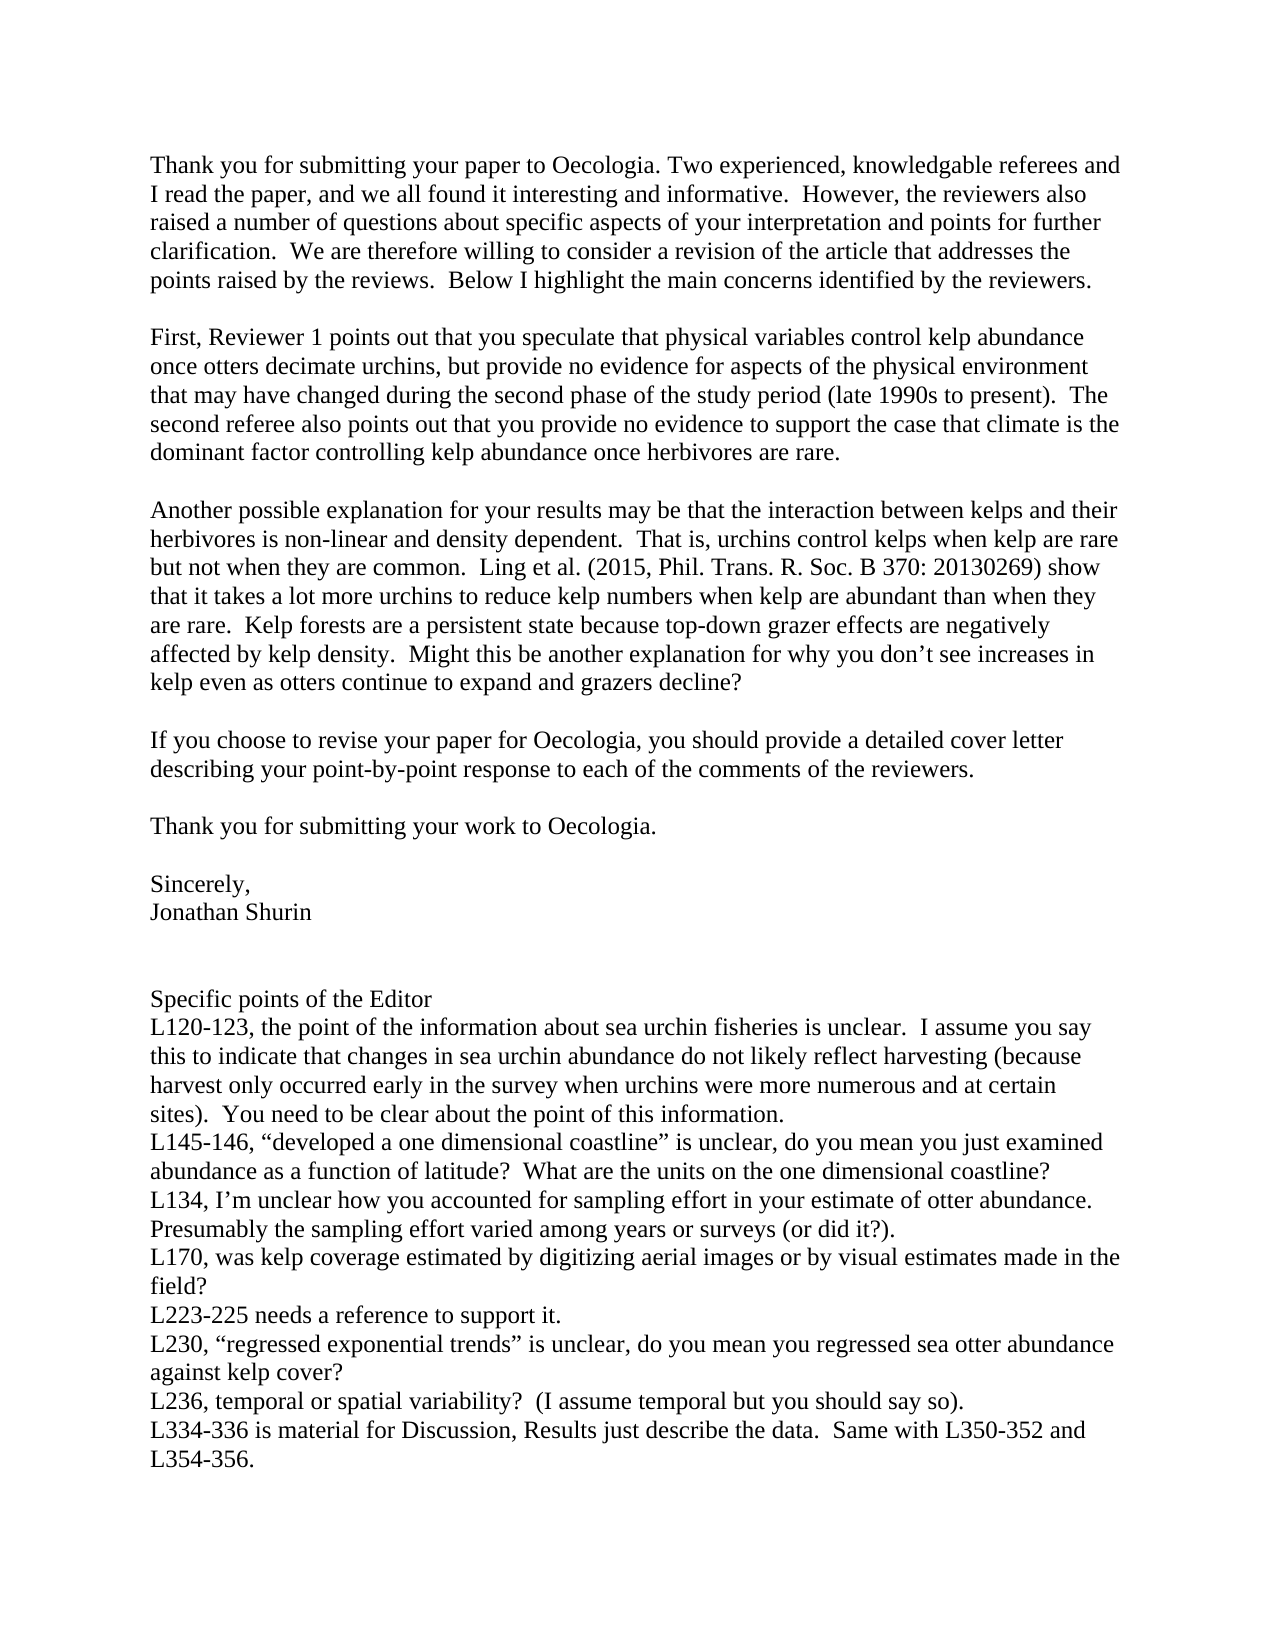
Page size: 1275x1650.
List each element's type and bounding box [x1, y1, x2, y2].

text [150, 150, 1125, 1472]
